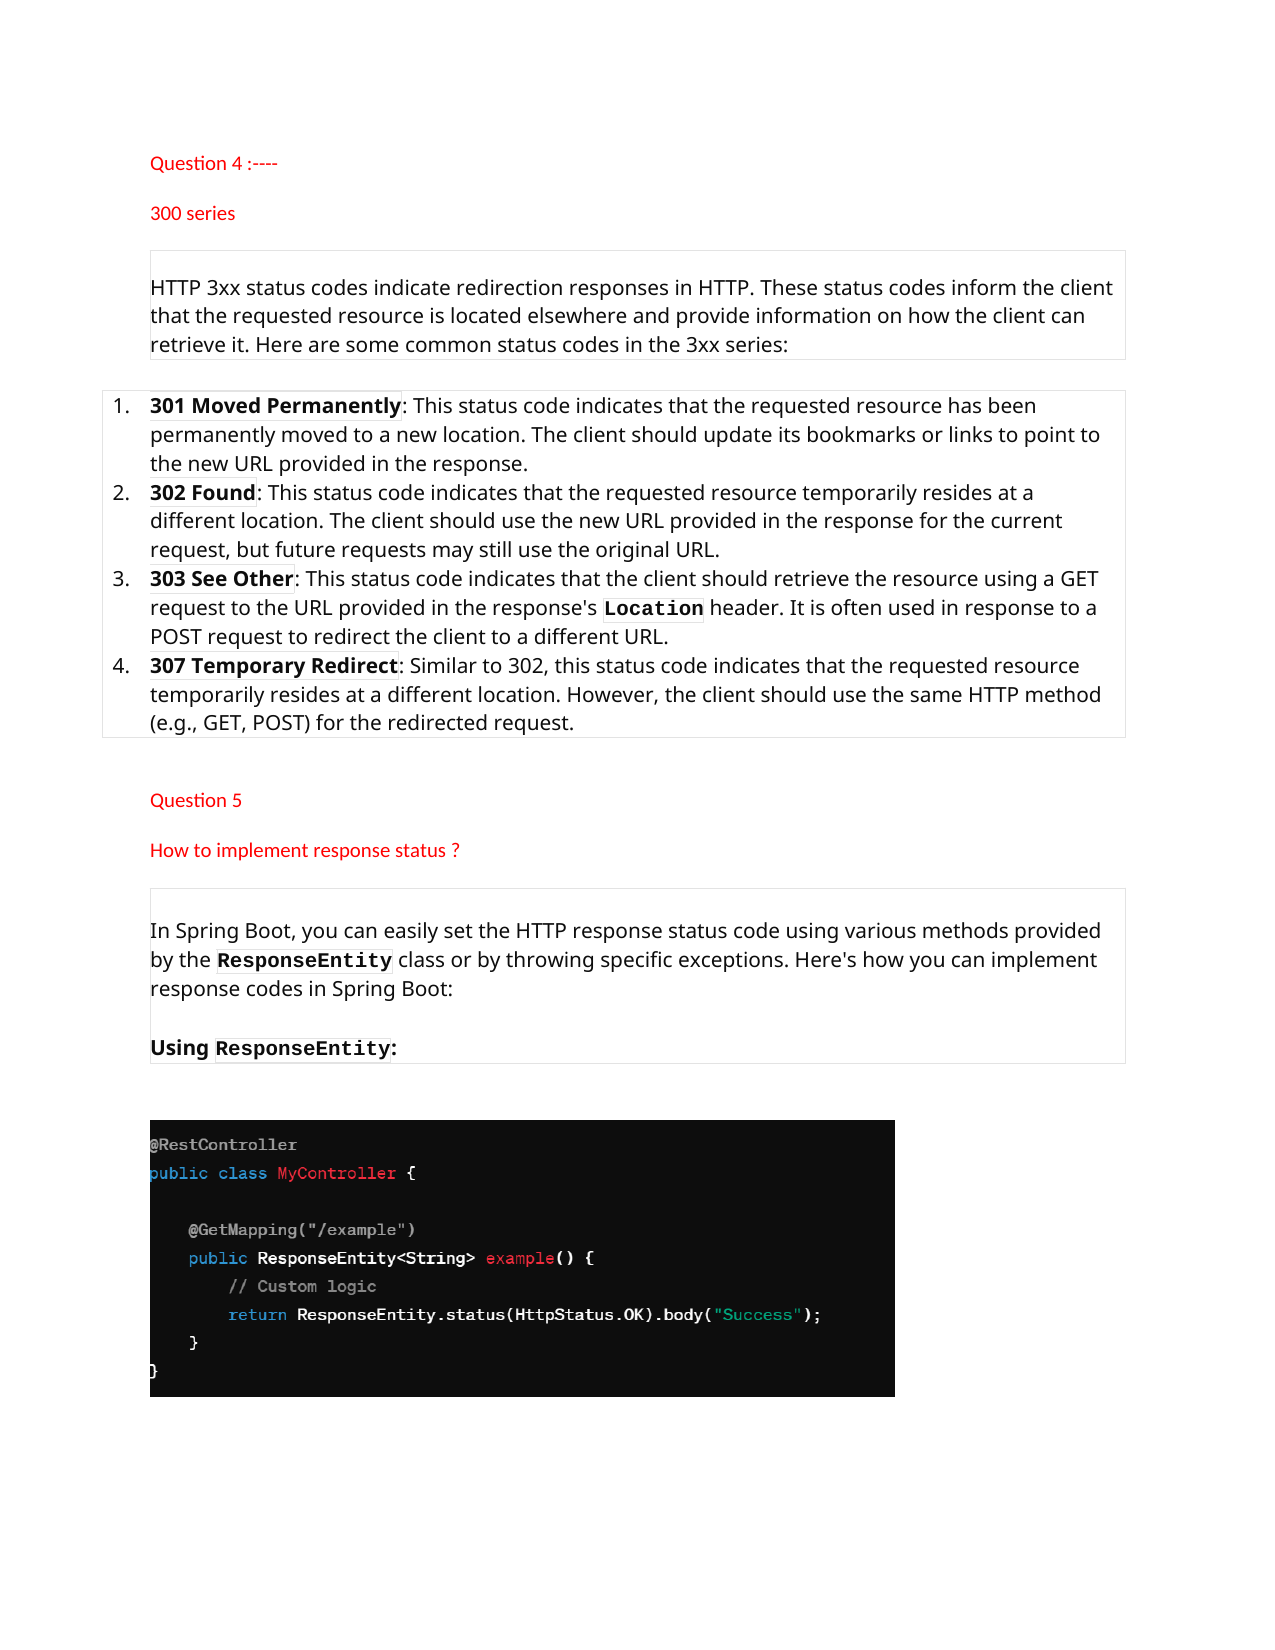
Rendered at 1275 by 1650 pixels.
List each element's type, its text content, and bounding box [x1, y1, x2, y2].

text In Spring Boot, you can easily set the HTTP response status code using various methods provided by the ResponseEntity class or by throwing specific exceptions. Here's how you can implement response codes in Spring Boot: [151, 889, 1125, 1002]
list 302 Found: This status code indicates that the requested resource temporarily resides at a different location. The client should use the new URL provided in the response for the current request, but future requests may still use the original URL. [103, 477, 1125, 563]
text How to implement response status ? [150, 837, 1125, 863]
text HTTP 3xx status codes indicate redirection responses in HTTP. These status codes inform the client that the requested resource is located elsewhere and provide information on how the client can retrieve it. Here are some common status codes in the 3xx series: [151, 251, 1125, 359]
list 303 See Other: This status code indicates that the client should retrieve the resource using a GET request to the URL provided in the response's Location header. It is often used in response to a POST request to redirect the client to a different URL. [103, 563, 1125, 650]
list 307 Temporary Redirect: Similar to 302, this status code indicates that the requested resource temporarily resides at a different location. However, the client should use the same HTTP method (e.g., GET, POST) for the redirected request. [103, 650, 1125, 737]
text Question 5 [150, 787, 1125, 813]
subtitle Using ResponseEntity: [151, 1033, 1125, 1063]
text 300 series [150, 200, 1125, 225]
picture [150, 1120, 895, 1397]
list 301 Moved Permanently: This status code indicates that the requested resource has been permanently moved to a new location. The client should update its bookmarks or links to point to the new URL provided in the response. [103, 391, 1125, 477]
text Question 4 :---- [150, 150, 1125, 175]
